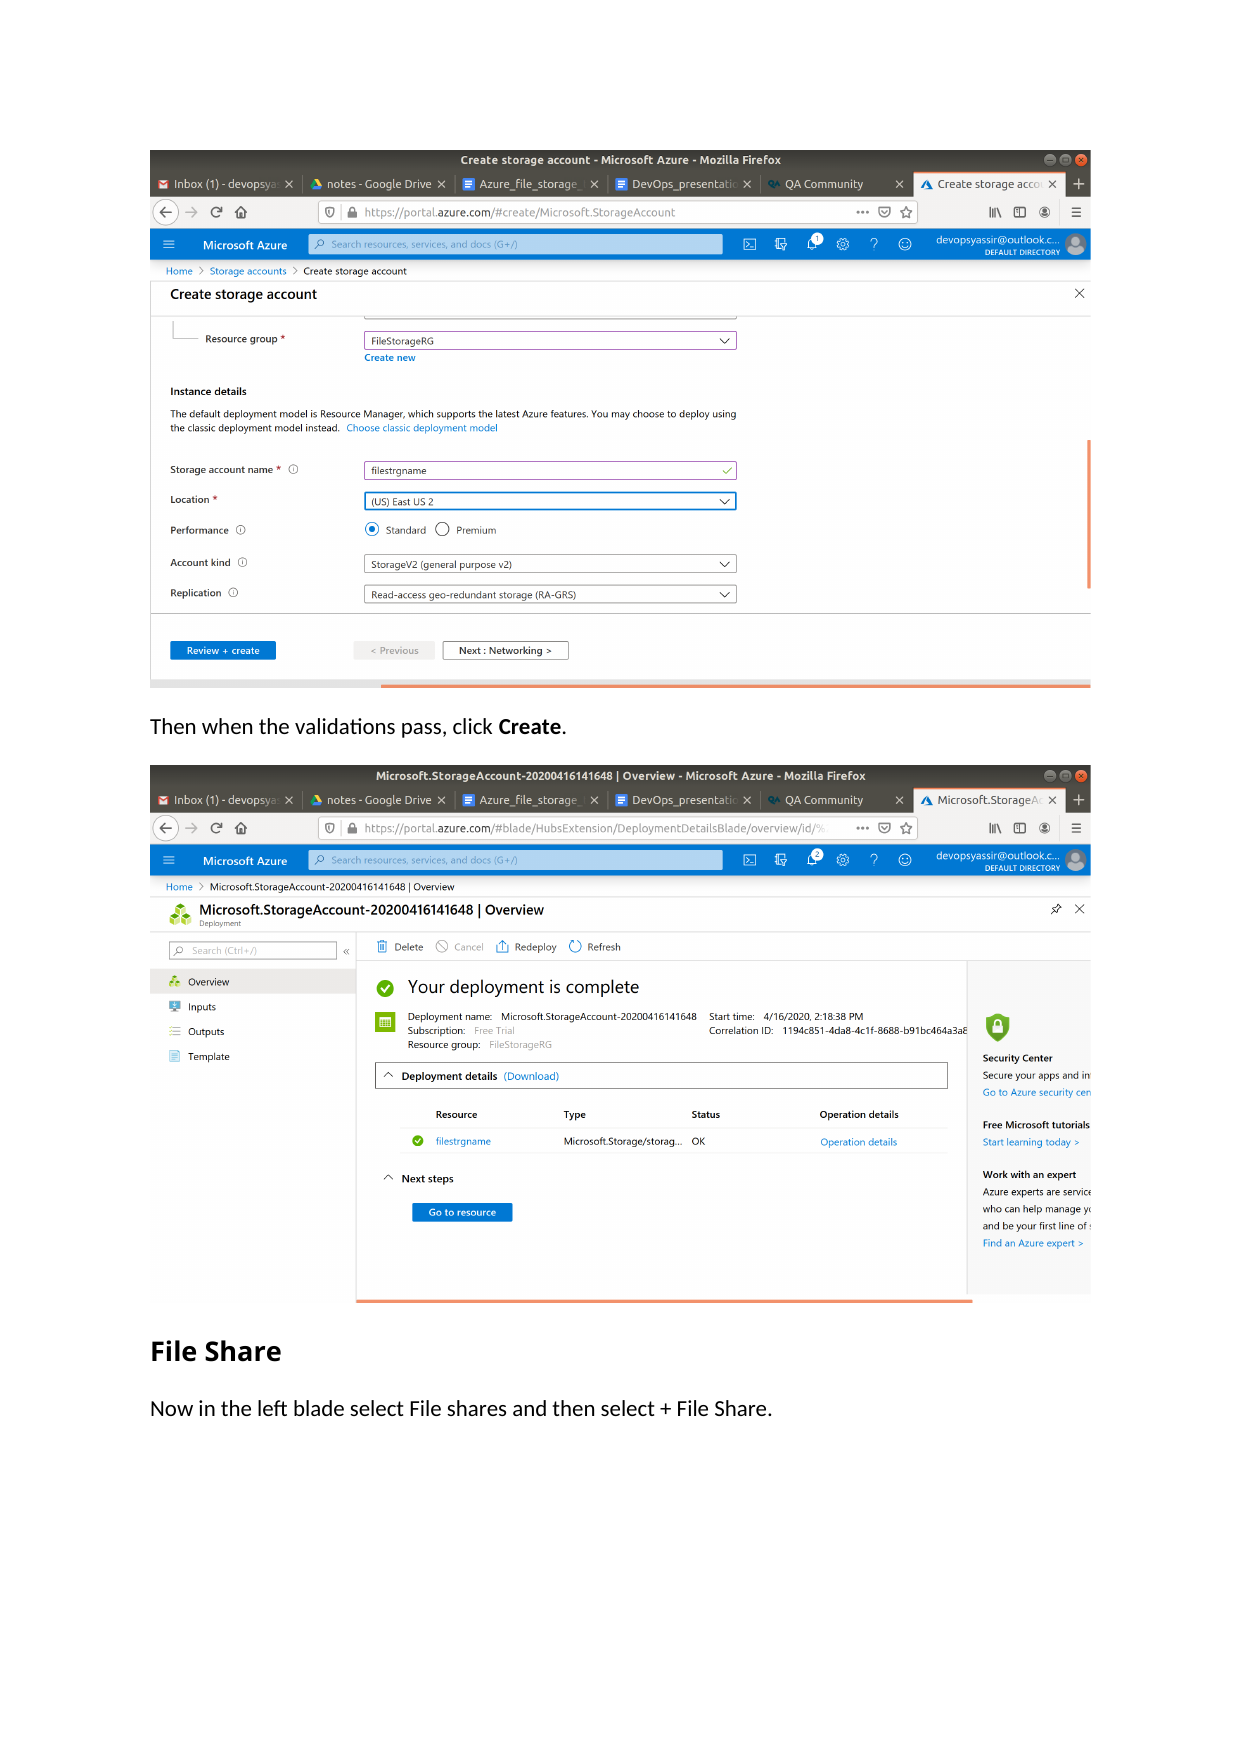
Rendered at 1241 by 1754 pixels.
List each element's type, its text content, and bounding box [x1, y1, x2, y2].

subtitle File Share [150, 1332, 1090, 1369]
picture [150, 150, 1091, 688]
text Then when the validations pass, click Create. [150, 712, 1090, 741]
text Now in the left blade select File shares and then select + File Share. [150, 1394, 1090, 1422]
picture [150, 765, 1091, 1303]
